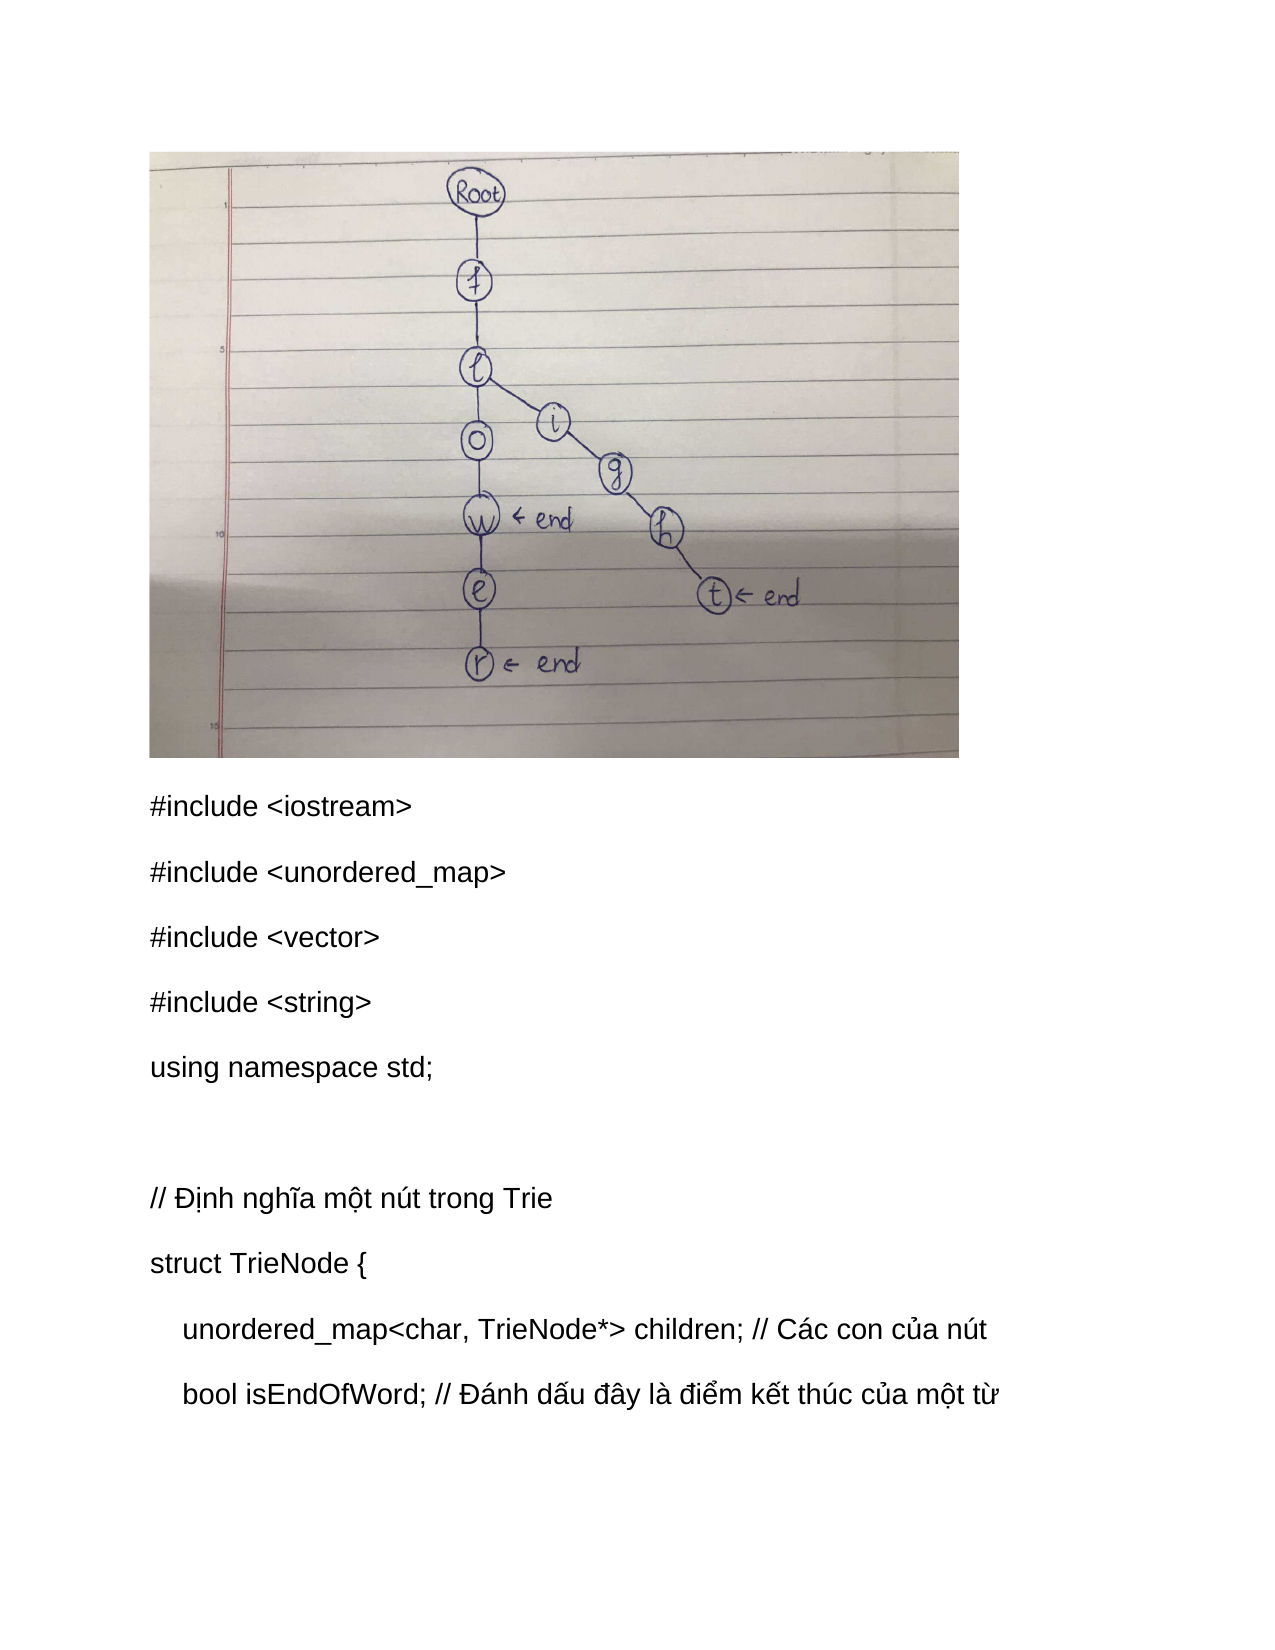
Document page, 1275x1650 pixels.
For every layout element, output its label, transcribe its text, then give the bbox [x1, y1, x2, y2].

text #include <unordered_map> [150, 854, 1125, 888]
text bool isEndOfWord; // Đánh dấu đây là điểm kết thúc của một từ [150, 1377, 1125, 1411]
text unordered_map<char, TrieNode*> children; // Các con của nút [150, 1312, 1125, 1345]
picture [151, 152, 958, 758]
text #include <vector> [150, 920, 1125, 953]
text #include <string> [150, 985, 1125, 1019]
text // Định nghĩa một nút trong Trie [150, 1181, 1125, 1215]
text #include <iostream> [150, 789, 1125, 823]
text struct TrieNode { [150, 1246, 1125, 1280]
text using namespace std; [150, 1051, 1125, 1084]
